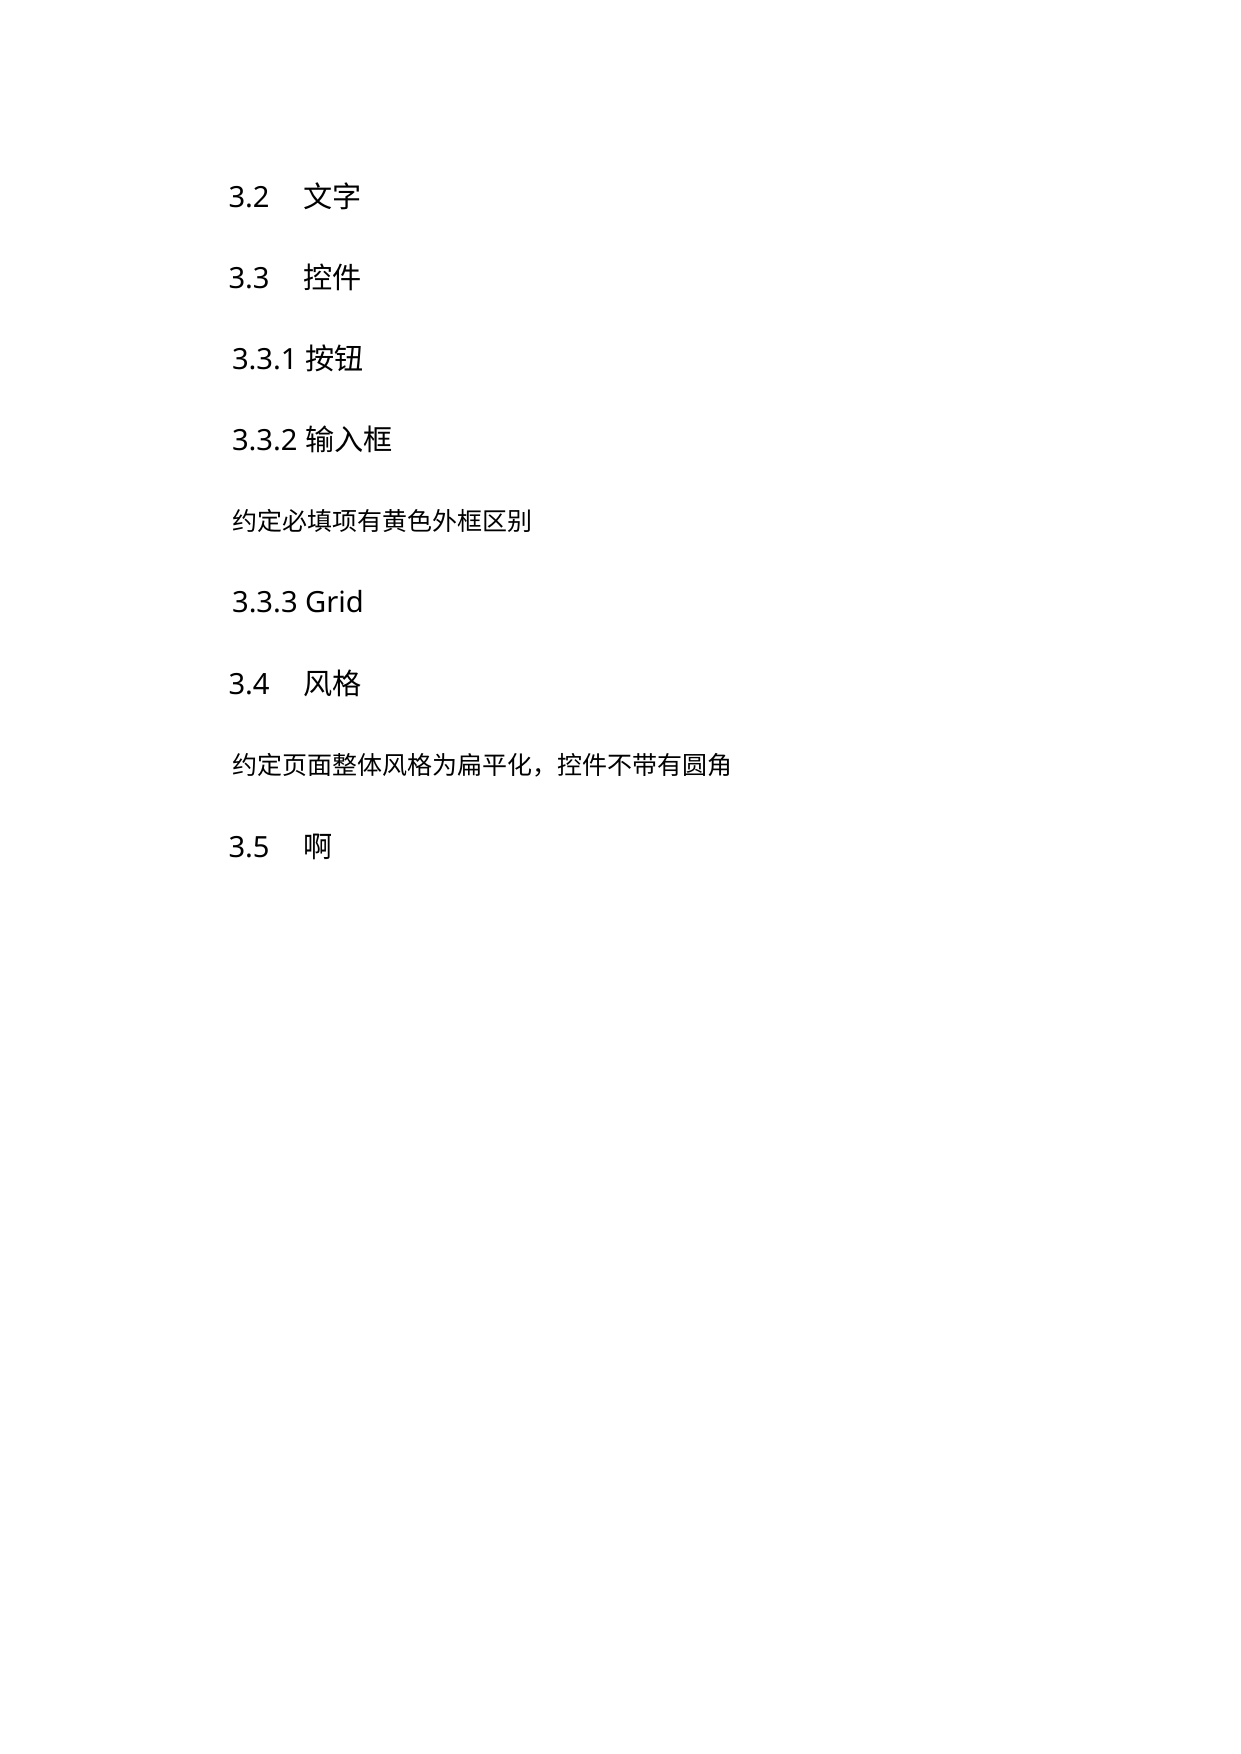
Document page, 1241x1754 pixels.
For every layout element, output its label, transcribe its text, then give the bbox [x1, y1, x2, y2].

list 3.3.3 Grid [232, 568, 1053, 633]
list 3.3.1 按钮 [232, 324, 1053, 389]
list 风格 [228, 649, 1053, 714]
list 文字 [228, 162, 1053, 227]
list 约定必填项有黄色外框区别 [232, 487, 1053, 552]
list 啊 [228, 812, 1053, 877]
list 控件 [228, 243, 1053, 308]
list 约定页面整体风格为扁平化，控件不带有圆角 [232, 731, 1053, 796]
list 3.3.2 输入框 [232, 406, 1053, 471]
